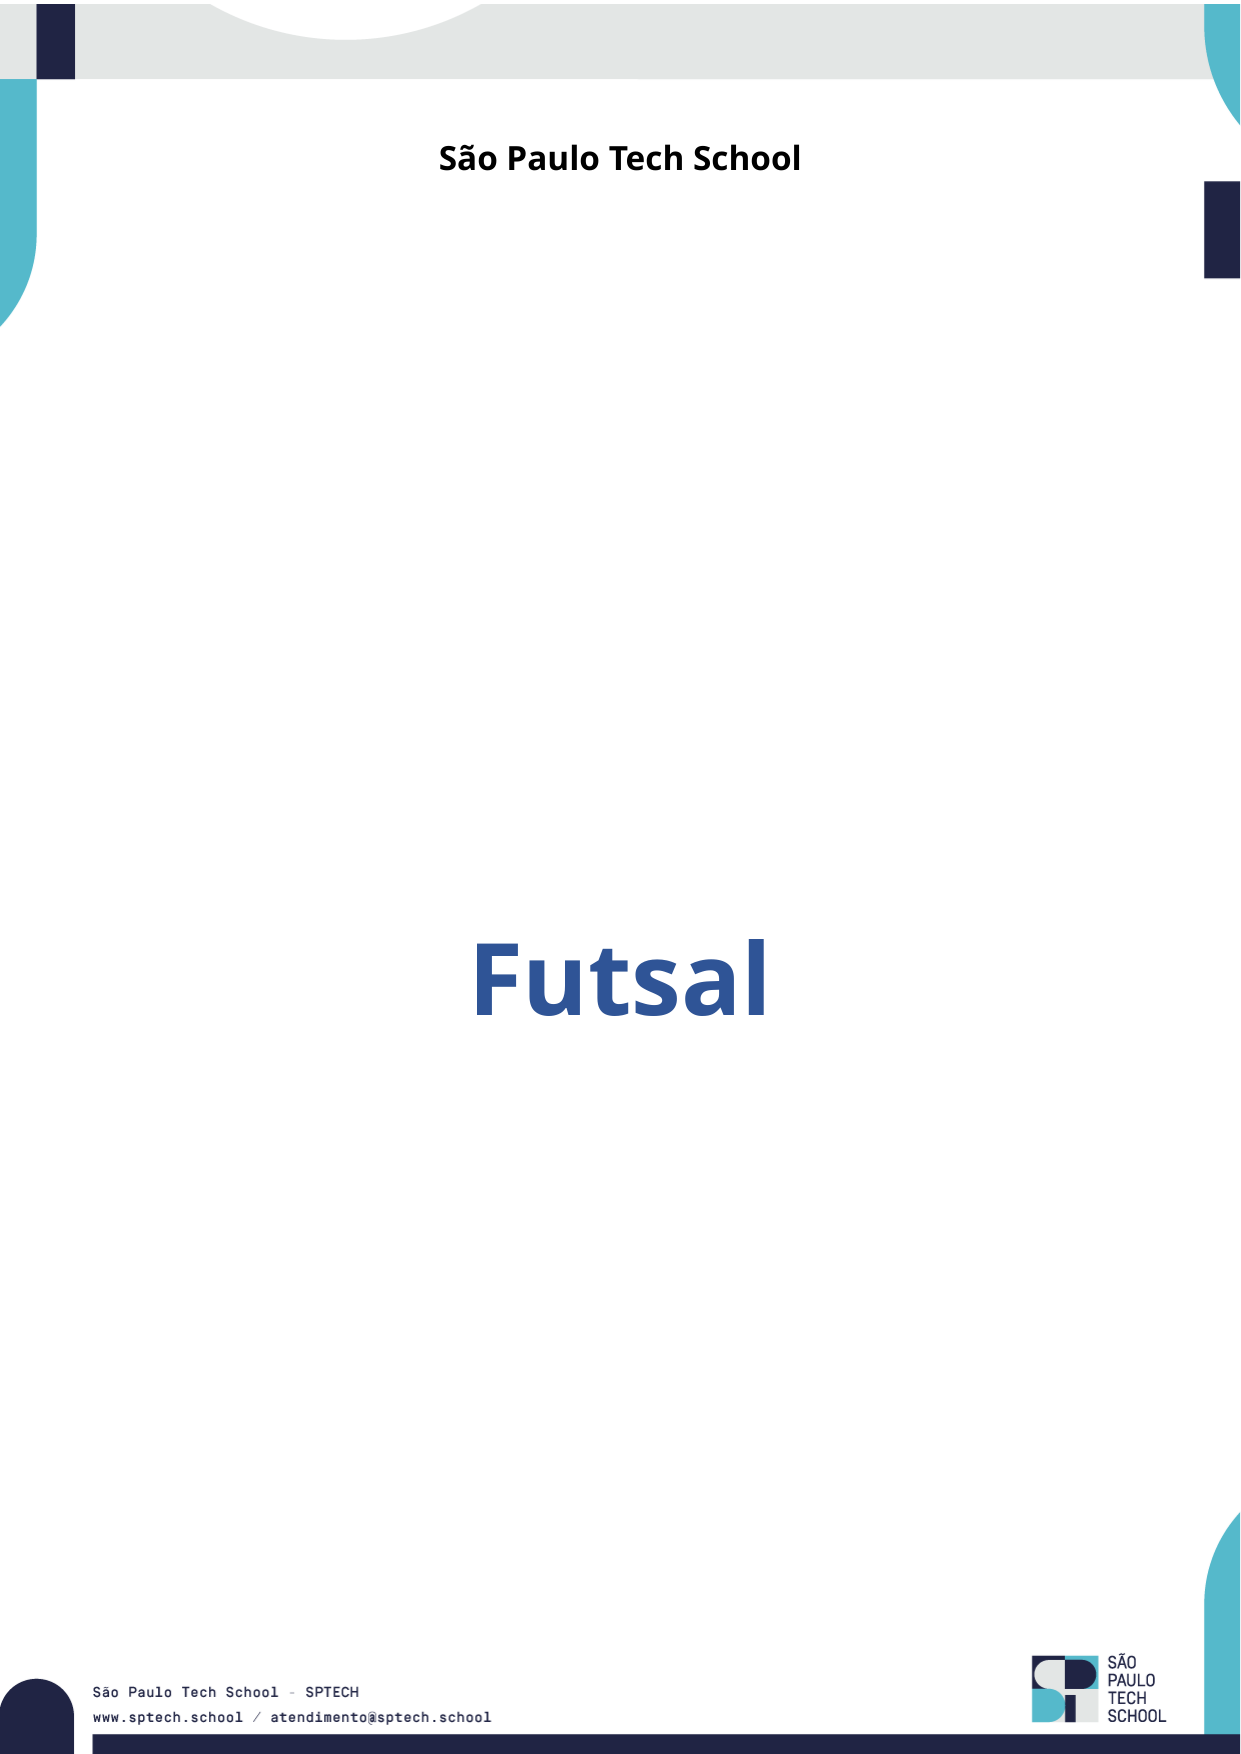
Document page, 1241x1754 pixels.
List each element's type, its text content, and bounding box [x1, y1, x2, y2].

subtitle Futsal [100, 909, 1140, 1045]
picture [0, 4, 1241, 1754]
subtitle São Paulo Tech School [100, 134, 1140, 180]
